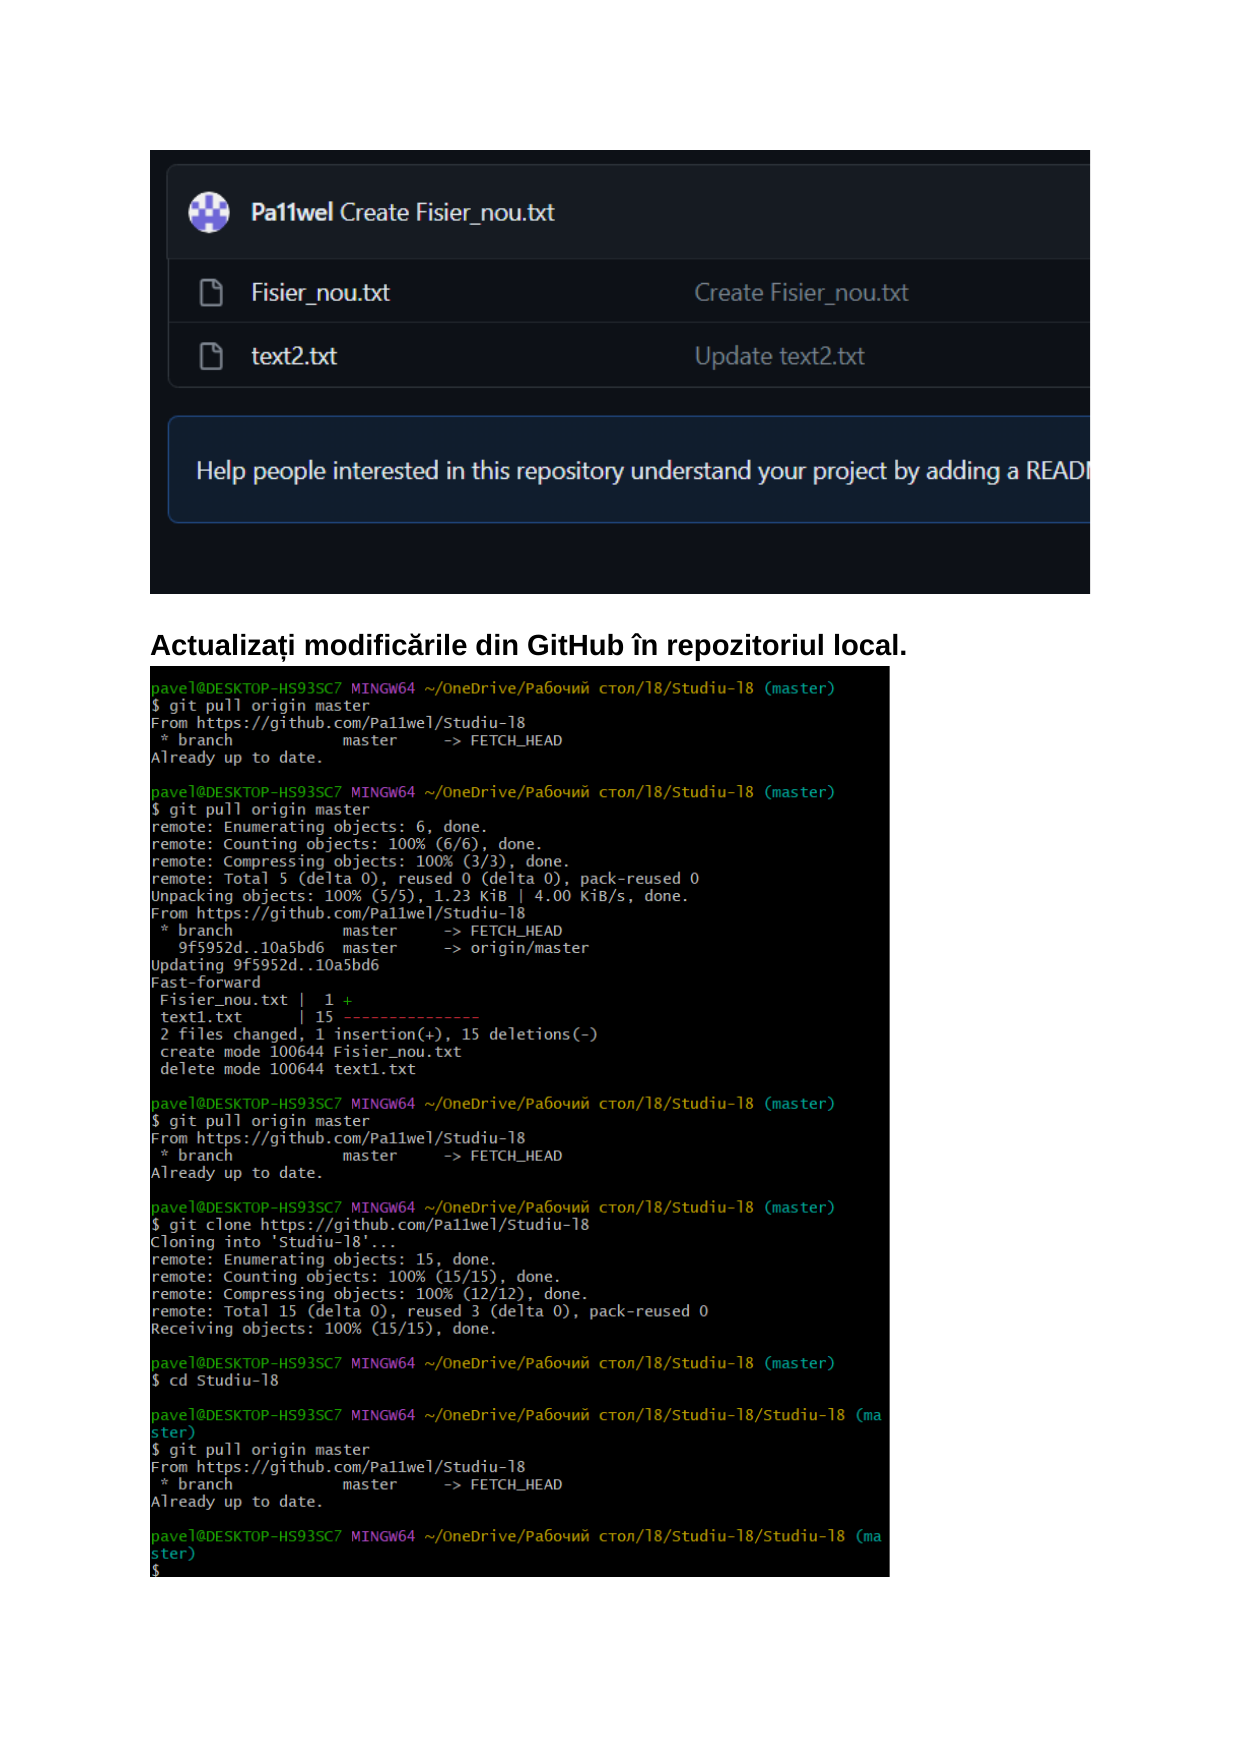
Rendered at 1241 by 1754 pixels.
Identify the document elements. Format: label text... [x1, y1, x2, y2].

picture [150, 150, 1091, 594]
text Actualizați modificările din GitHub în repozitoriul local. [150, 628, 1090, 661]
picture [150, 666, 890, 1577]
